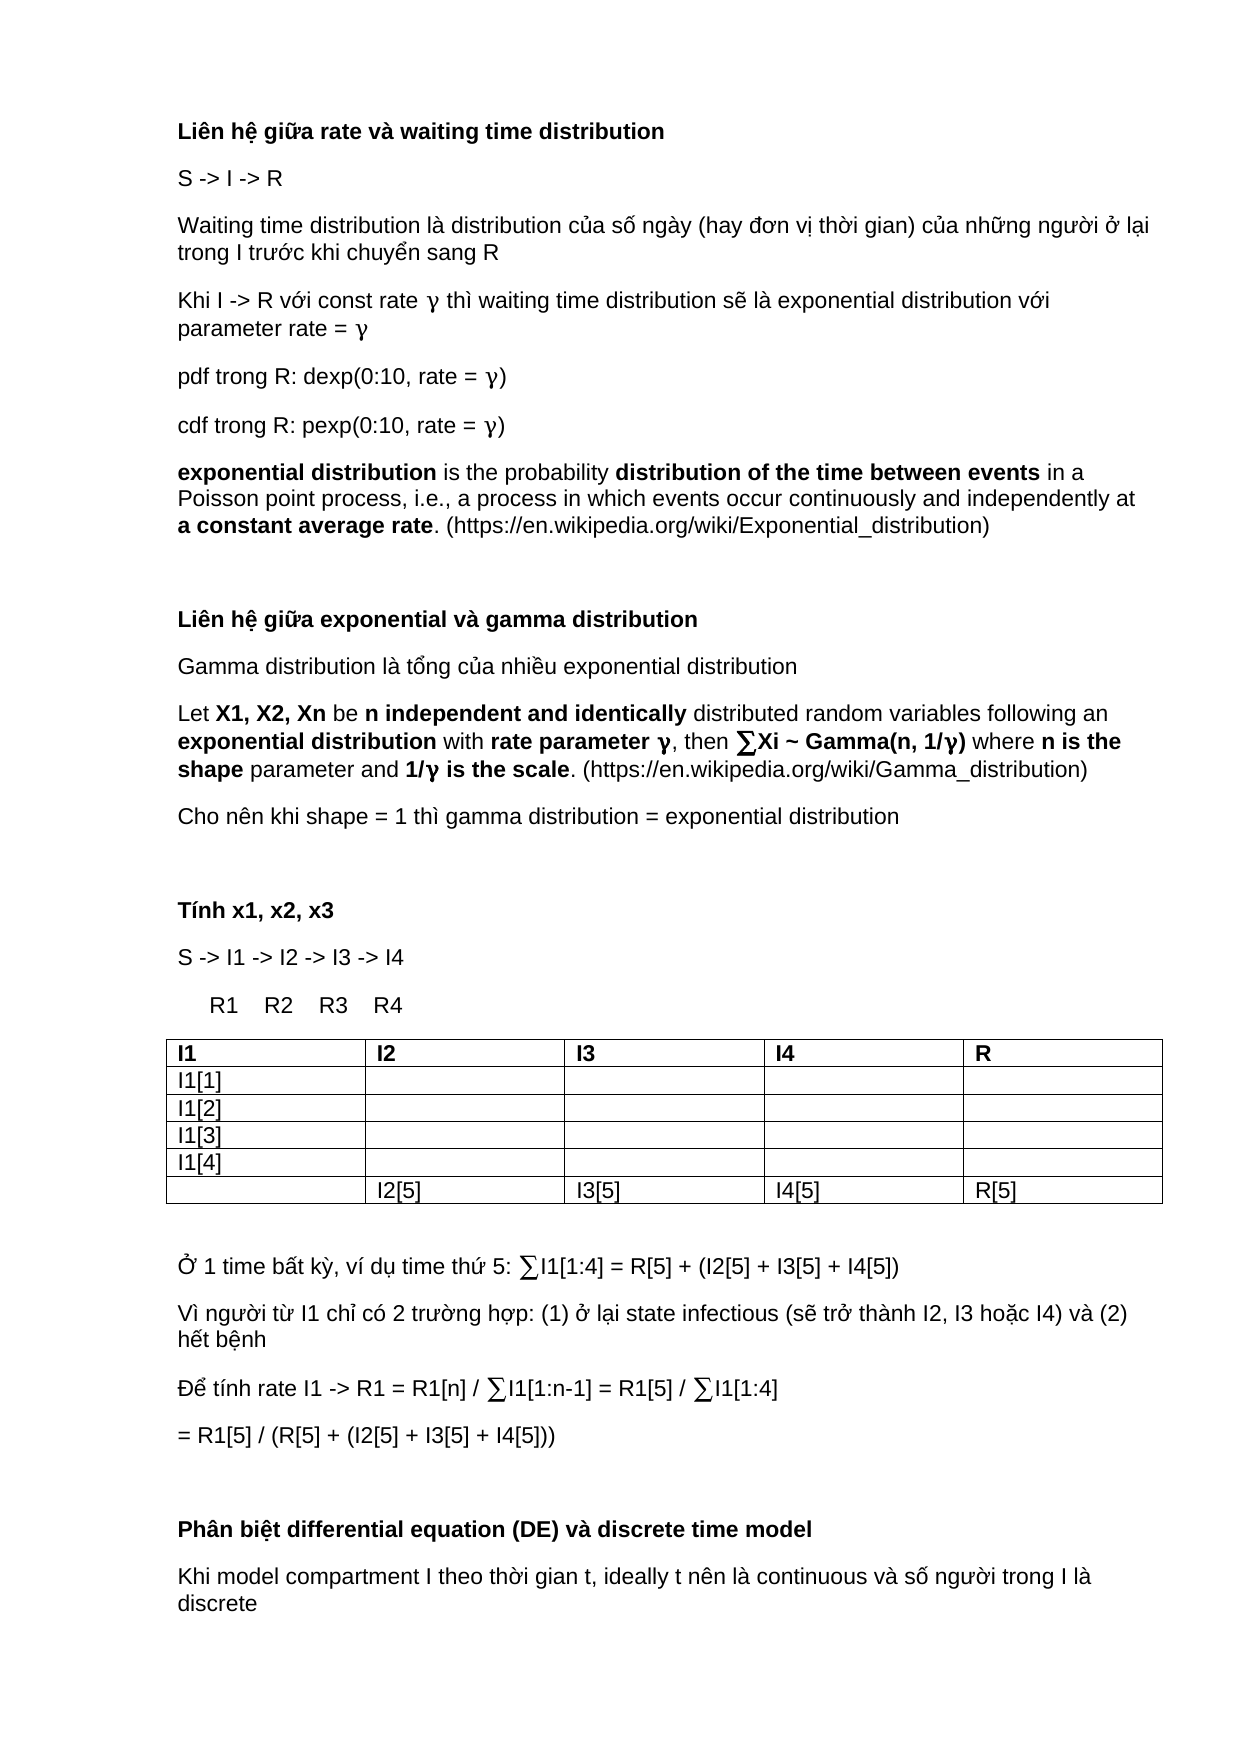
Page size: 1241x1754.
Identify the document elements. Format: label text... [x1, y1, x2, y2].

text pdf trong R: dexp(0:10, rate = γ) [177, 362, 1152, 390]
table_cell [765, 1149, 963, 1176]
table_cell I1[1] [167, 1067, 365, 1093]
table_header I2 [366, 1040, 564, 1066]
table_cell I1[3] [167, 1122, 365, 1148]
table_cell [366, 1122, 564, 1148]
text = R1[5] / (R[5] + (I2[5] + I3[5] + I4[5])) [177, 1422, 1152, 1448]
table_cell [366, 1067, 564, 1093]
text cdf trong R: pexp(0:10, rate = γ) [177, 411, 1152, 438]
table_cell [964, 1095, 1162, 1121]
text Liên hệ giữa exponential và gamma distribution [177, 606, 1152, 632]
table_cell [366, 1095, 564, 1121]
table_cell I4[5] [765, 1177, 963, 1203]
table_header R [964, 1040, 1162, 1066]
text Liên hệ giữa rate và waiting time distribution [177, 118, 1152, 144]
table_cell [565, 1095, 764, 1121]
text Ở 1 time bất kỳ, ví dụ time thứ 5: ∑I1[1:4] = R[5] + (I2[5] + I3[5] + I4[5]) [177, 1251, 1152, 1279]
table_cell [765, 1067, 963, 1093]
table_cell [366, 1149, 564, 1176]
table_cell [565, 1149, 764, 1176]
table_cell [964, 1122, 1162, 1148]
text Khi model compartment I theo thời gian t, ideally t nên là continuous và số người trong I là discrete [177, 1563, 1152, 1616]
table_cell [964, 1067, 1162, 1093]
text R1 R2 R3 R4 [177, 992, 1152, 1018]
text Khi I -> R với const rate γ thì waiting time distribution sẽ là exponential distribution với parameter rate = γ [177, 286, 1152, 341]
table_cell [964, 1149, 1162, 1176]
table_cell I3[5] [565, 1177, 764, 1203]
table_cell [565, 1067, 764, 1093]
table_cell [565, 1122, 764, 1148]
text Waiting time distribution là distribution của số ngày (hay đơn vị thời gian) của những người ở lại trong I trước khi chuyển sang R [177, 212, 1152, 265]
text Phân biệt differential equation (DE) và discrete time model [177, 1516, 1152, 1542]
table_cell [167, 1177, 365, 1203]
table_cell I1[2] [167, 1095, 365, 1121]
table_cell [765, 1095, 963, 1121]
table_cell I2[5] [366, 1177, 564, 1203]
text Let X1, X2, Xn be n independent and identically distributed random variables following an exponential distribution with rate parameter γ, then ∑Xi ~ Gamma(n, 1/γ) where n is the shape parameter and 1/γ is the scale. (https://en.wikipedia.org/wiki/Gamma_distribution) [177, 700, 1152, 782]
text Gamma distribution là tổng của nhiều exponential distribution [177, 653, 1152, 679]
text S -> I1 -> I2 -> I3 -> I4 [177, 944, 1152, 971]
text Tính x1, x2, x3 [177, 897, 1152, 923]
table_cell [765, 1122, 963, 1148]
text Để tính rate I1 -> R1 = R1[n] / ∑I1[1:n-1] = R1[5] / ∑I1[1:4] [177, 1373, 1152, 1401]
table_header I3 [565, 1040, 764, 1066]
table_header I1 [167, 1040, 365, 1066]
table_cell R[5] [964, 1177, 1162, 1203]
text Vì người từ I1 chỉ có 2 trường hợp: (1) ở lại state infectious (sẽ trở thành I2, I3 hoặc I4) và (2) hết bệnh [177, 1300, 1152, 1352]
table_header I4 [765, 1040, 963, 1066]
text S -> I -> R [177, 165, 1152, 192]
text exponential distribution is the probability distribution of the time between events in a Poisson point process, i.e., a process in which events occur continuously and independently at a constant average rate. (https://en.wikipedia.org/wiki/Exponential_distribution) [177, 459, 1152, 538]
text Cho nên khi shape = 1 thì gamma distribution = exponential distribution [177, 803, 1152, 829]
table_cell I1[4] [167, 1149, 365, 1176]
